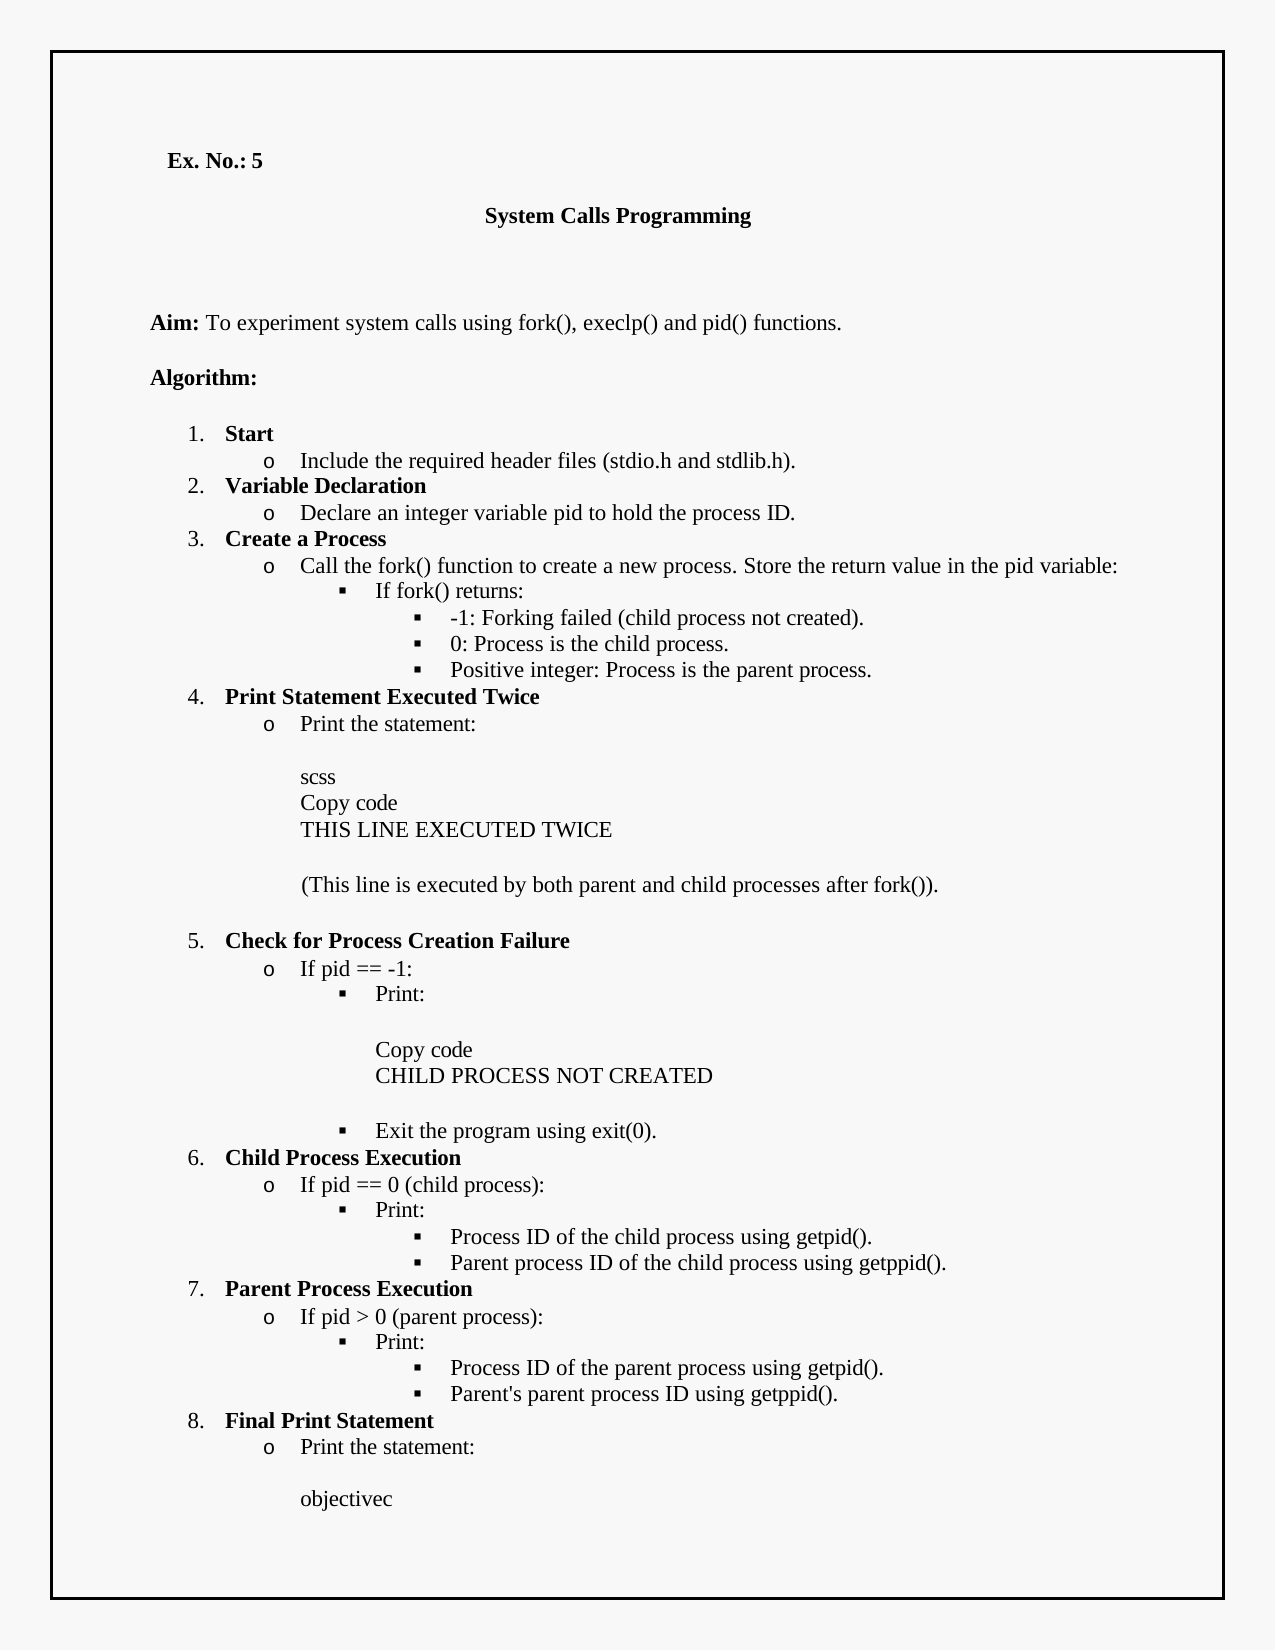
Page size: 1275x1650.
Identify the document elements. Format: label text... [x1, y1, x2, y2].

text CHILD PROCESS NOT CREATED [375, 1062, 1162, 1089]
list -1: Forking failed (child process not created). [413, 604, 1162, 631]
text Copy code [375, 1036, 1162, 1062]
subtitle Check for Process Creation Failure [187, 927, 1162, 954]
list Print: [338, 1197, 1162, 1223]
text Aim: To experiment system calls using fork(), execlp() and pid() functions. [150, 309, 1162, 336]
list Print the statement: objectivec [263, 1433, 476, 1512]
list Include the required header files (stdio.h and stdlib.h). [263, 447, 1162, 473]
subtitle Ex. No.: 5 [167, 147, 1162, 173]
list Print the statement: [263, 709, 1162, 736]
subtitle Parent Process Execution [187, 1276, 1162, 1302]
subtitle Create a Process [187, 526, 1162, 551]
list Process ID of the parent process using getpid(). [413, 1355, 1162, 1381]
subtitle Variable Declaration [187, 473, 1162, 499]
text System Calls Programming [184, 202, 1052, 228]
list Print: [338, 1329, 1162, 1355]
text scss [300, 764, 1162, 790]
list Declare an integer variable pid to hold the process ID. [263, 499, 1162, 526]
list Parent's parent process ID using getppid(). [413, 1381, 1162, 1407]
list 0: Process is the child process. [413, 631, 1162, 657]
list If pid > 0 (parent process): [263, 1303, 1162, 1329]
list If pid == -1: [263, 955, 1162, 981]
subtitle Print Statement Executed Twice [187, 683, 1162, 709]
subtitle Algorithm: [150, 364, 1162, 391]
text Copy code [300, 790, 1162, 816]
list Start [187, 420, 1162, 446]
list Call the fork() function to create a new process. Store the return value in the pid variable: [263, 552, 1162, 578]
list Parent process ID of the child process using getppid(). [413, 1250, 1162, 1276]
list Exit the program using exit(0). [338, 1118, 1162, 1144]
list Process ID of the child process using getpid(). [413, 1223, 1162, 1249]
list Positive integer: Process is the parent process. [413, 657, 1162, 683]
list If fork() returns: [338, 578, 1162, 604]
text (This line is executed by both parent and child processes after fork()). [184, 871, 1056, 898]
list Print: [338, 981, 1162, 1007]
text THIS LINE EXECUTED TWICE [300, 816, 1162, 843]
subtitle Child Process Execution [187, 1144, 1162, 1170]
list If pid == 0 (child process): [263, 1171, 1162, 1197]
subtitle Final Print Statement [187, 1407, 1162, 1433]
